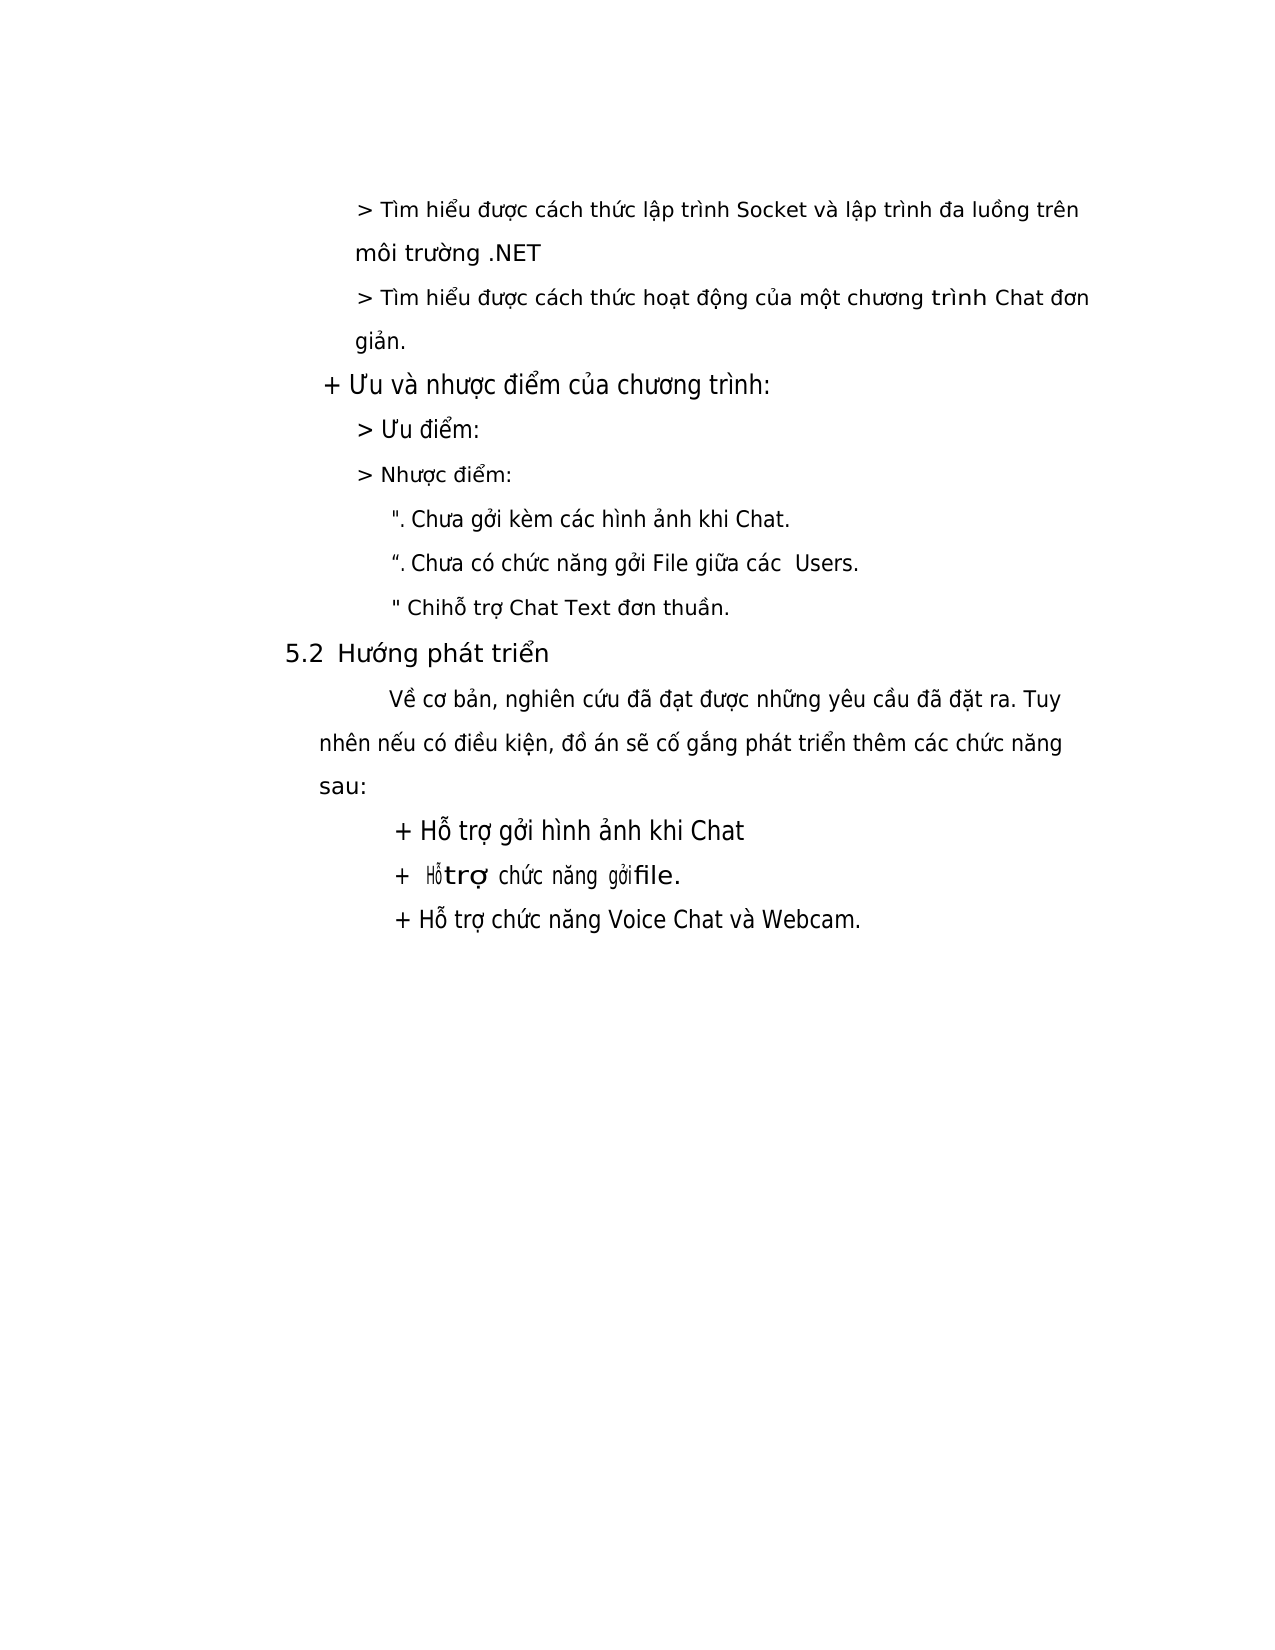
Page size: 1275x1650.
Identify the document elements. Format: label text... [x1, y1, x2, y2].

text + Hỗ trợ chức năng Voice Chat và Webcam. [394, 906, 1275, 935]
subtitle + Hỗtrợ chức năng gởifile. [394, 861, 1275, 890]
text ". Chưa gởi kèm các hình ảnh khi Chat. [391, 506, 1275, 533]
subtitle > Ưu điểm: [356, 415, 1275, 444]
subtitle Hướng phát triển [284, 639, 1275, 668]
subtitle + Hỗ trợ gởi hình ảnh khi Chat [393, 817, 1275, 846]
text giản. [355, 328, 1275, 355]
text Về cơ bản, nghiên cứu đã đạt được những yêu cầu đã đặt ra. Tuy nhên nếu có điều kiện, đồ án sẽ cố gắng phát triển thêm các chức năng sau: [319, 687, 1108, 800]
text > Nhược điểm: [356, 463, 1275, 487]
text > Tìm hiểu được cách thức lập trình Socket và lập trình đa luồng trên [356, 198, 1275, 222]
text " Chihỗ trợ Chat Text đơn thuần. [391, 596, 1275, 620]
subtitle + Ưu và nhược điểm của chương trình: [322, 369, 1275, 401]
text môi trường .NET [354, 240, 1275, 267]
text > Tìm hiểu được cách thức hoạt động của một chương trình Chat đơn [356, 286, 1275, 311]
text “. Chưa có chức năng gởi File giữa các Users. [391, 550, 1275, 577]
